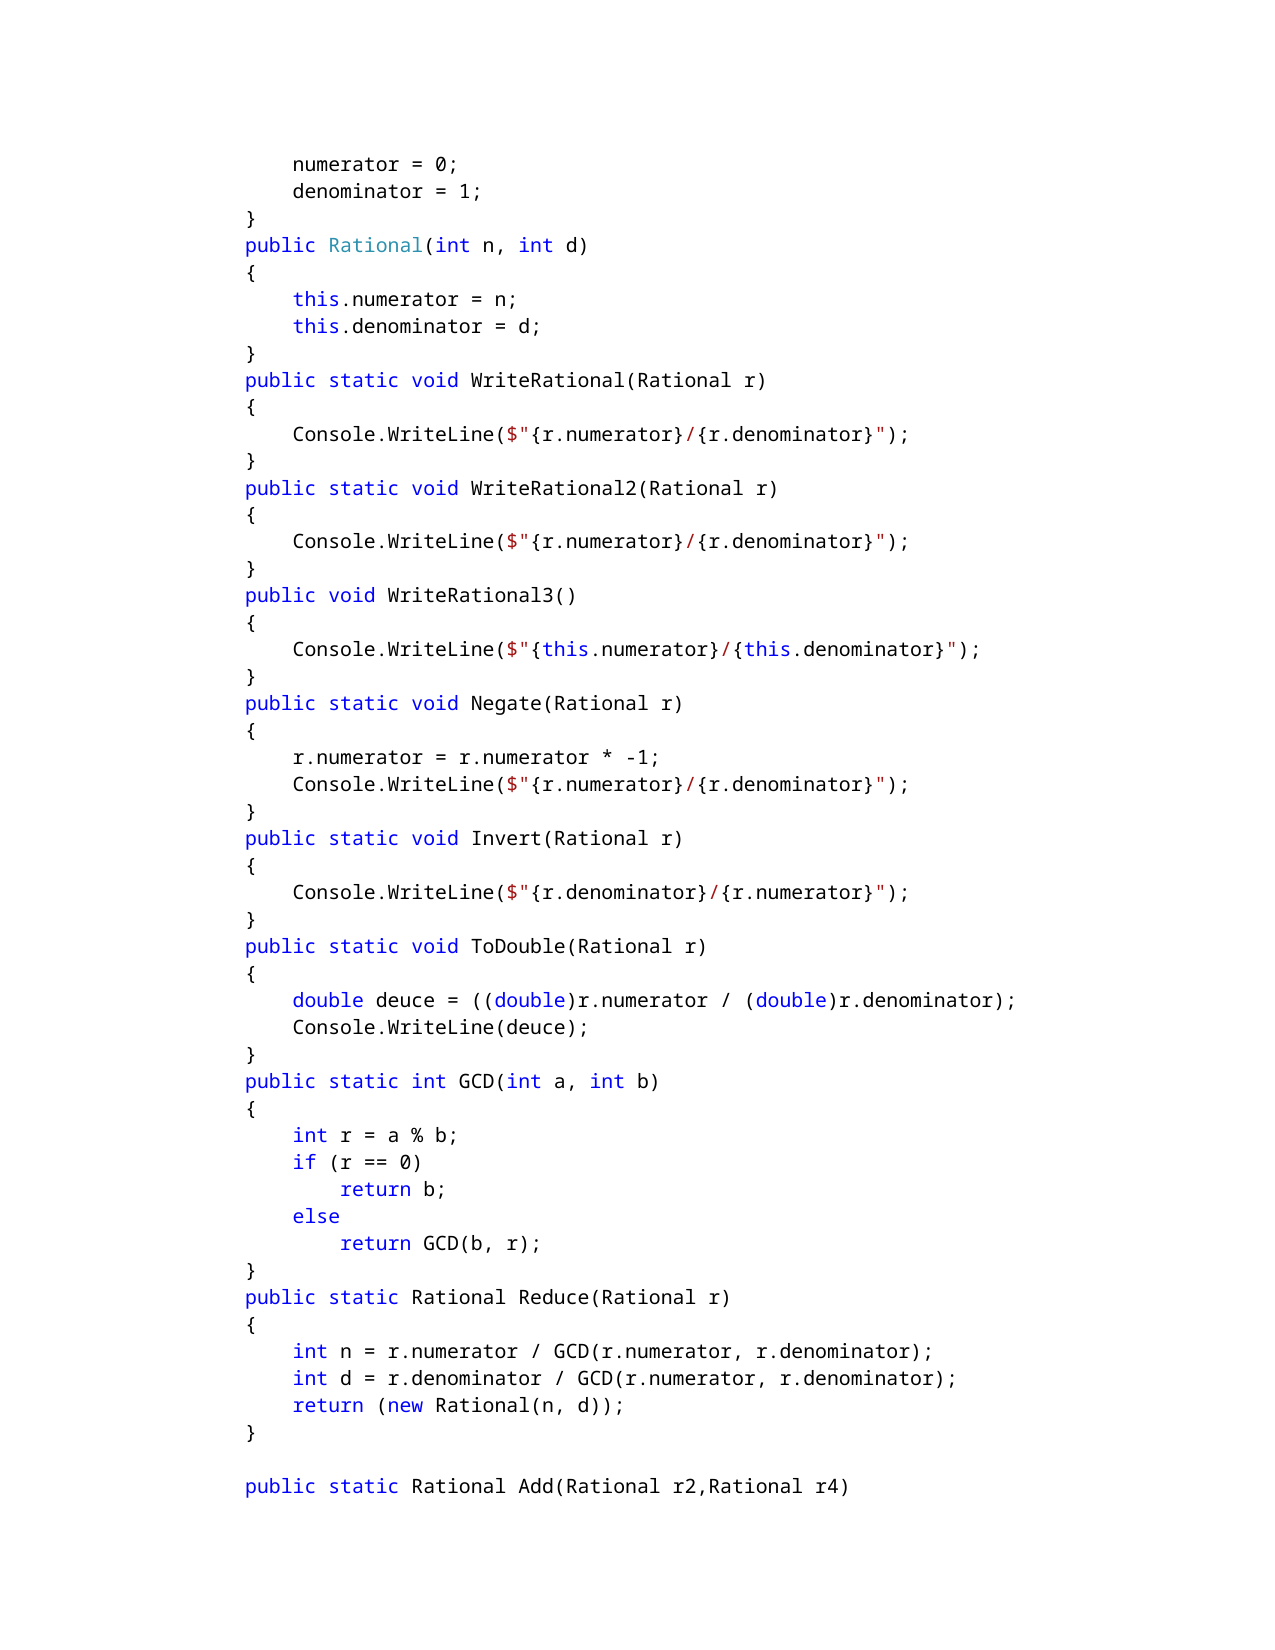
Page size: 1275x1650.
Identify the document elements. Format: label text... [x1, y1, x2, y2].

text } [150, 1418, 1125, 1445]
text public static Rational Add(Rational r2,Rational r4) [150, 1472, 1125, 1499]
text { [150, 1094, 1125, 1121]
text public void WriteRational3() [150, 582, 1125, 609]
text else [150, 1202, 1125, 1229]
text } [150, 555, 1125, 582]
text { [150, 258, 1125, 285]
text { [150, 851, 1125, 878]
text { [150, 501, 1125, 528]
text Console.WriteLine($"{r.denominator}/{r.numerator}"); [150, 878, 1125, 905]
text numerator = 0; [150, 150, 1125, 177]
text } [150, 663, 1125, 689]
text Console.WriteLine(deuce); [150, 1013, 1125, 1040]
text public static int GCD(int a, int b) [150, 1067, 1125, 1094]
text Console.WriteLine($"{r.numerator}/{r.denominator}"); [150, 528, 1125, 555]
text Console.WriteLine($"{r.numerator}/{r.denominator}"); [150, 420, 1125, 447]
text { [150, 1310, 1125, 1337]
text public static void WriteRational2(Rational r) [150, 474, 1125, 501]
text { [150, 959, 1125, 986]
text this.denominator = d; [150, 312, 1125, 339]
text this.numerator = n; [150, 285, 1125, 312]
text return GCD(b, r); [150, 1229, 1125, 1256]
text Console.WriteLine($"{r.numerator}/{r.denominator}"); [150, 771, 1125, 797]
text } [150, 339, 1125, 366]
text int n = r.numerator / GCD(r.numerator, r.denominator); [150, 1337, 1125, 1364]
text denominator = 1; [150, 177, 1125, 204]
text } [150, 905, 1125, 932]
text public static Rational Reduce(Rational r) [150, 1283, 1125, 1310]
text } [150, 1256, 1125, 1283]
text } [150, 447, 1125, 474]
text public static void ToDouble(Rational r) [150, 932, 1125, 959]
text int d = r.denominator / GCD(r.numerator, r.denominator); [150, 1364, 1125, 1391]
text public static void WriteRational(Rational r) [150, 366, 1125, 393]
text r.numerator = r.numerator * -1; [150, 743, 1125, 771]
text { [150, 393, 1125, 420]
text public static void Negate(Rational r) [150, 689, 1125, 717]
text } [150, 1040, 1125, 1067]
text { [150, 717, 1125, 743]
text public static void Invert(Rational r) [150, 824, 1125, 851]
text return b; [150, 1175, 1125, 1202]
text public Rational(int n, int d) [150, 231, 1125, 258]
text double deuce = ((double)r.numerator / (double)r.denominator); [150, 986, 1125, 1013]
text } [150, 204, 1125, 231]
text { [150, 609, 1125, 636]
text } [150, 797, 1125, 824]
text int r = a % b; [150, 1121, 1125, 1148]
text Console.WriteLine($"{this.numerator}/{this.denominator}"); [150, 636, 1125, 663]
text return (new Rational(n, d)); [150, 1391, 1125, 1418]
text if (r == 0) [150, 1148, 1125, 1175]
